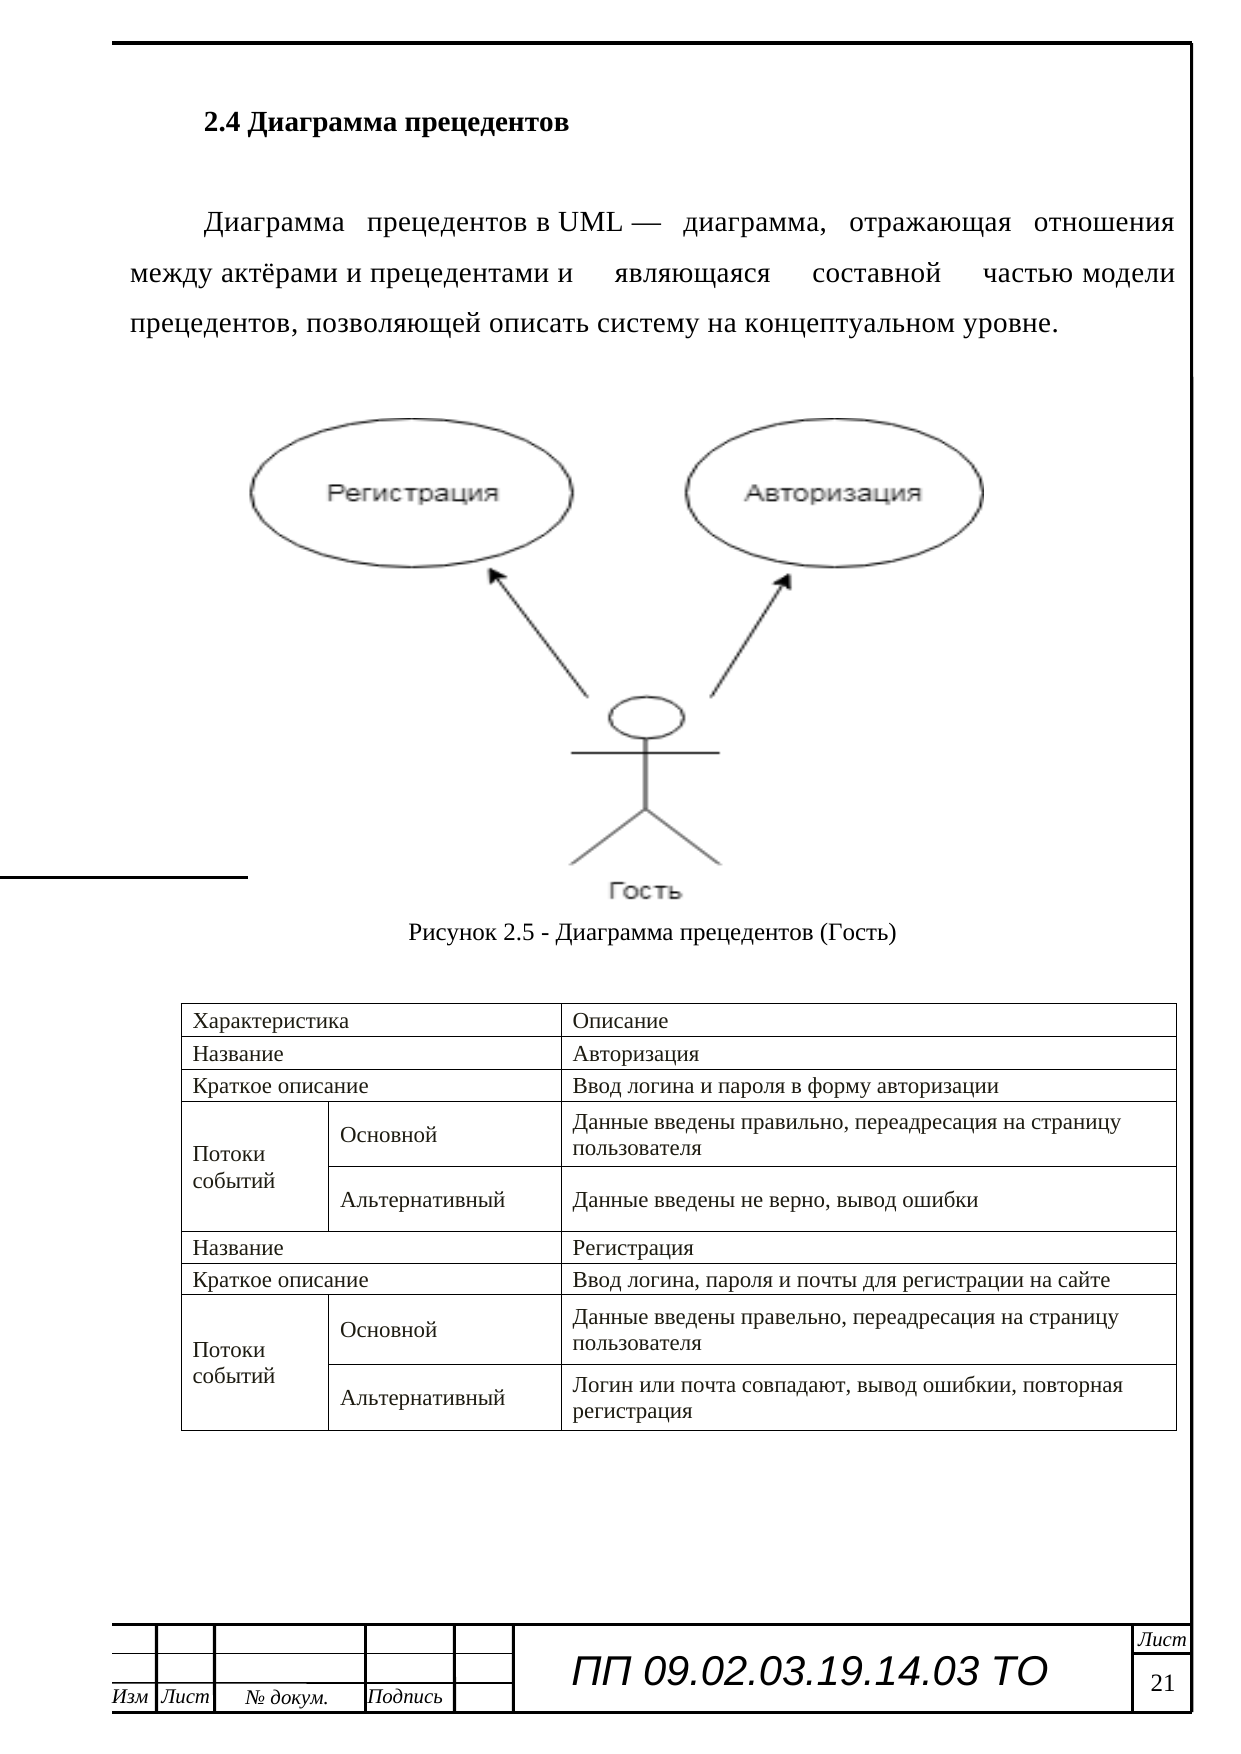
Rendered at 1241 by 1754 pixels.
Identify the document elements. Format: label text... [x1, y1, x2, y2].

table_cell Потоки событий [182, 1102, 328, 1231]
table_cell Альтернативный [329, 1365, 561, 1430]
text 2.4 Диаграмма прецедентов [130, 104, 1175, 137]
table_cell Альтернативный [329, 1167, 561, 1231]
table_cell Ввод логина, пароля и почты для регистрации на сайте [562, 1264, 1176, 1294]
table_cell Данные введены правильно, переадресация на страницу пользователя [562, 1102, 1176, 1166]
table_cell Краткое описание [182, 1264, 561, 1294]
text Диаграмма прецедентов в UML — диаграмма, отражающая отношения между актёрами и прецедентами и являющаяся составной частью модели прецедентов, позволяющей описать систему на концептуальном уровне. [130, 204, 1175, 338]
table_cell Ввод логина и пароля в форму авторизации [562, 1070, 1176, 1101]
table_cell Название [182, 1232, 561, 1263]
table_cell Название [182, 1037, 561, 1069]
table_cell Данные введены не верно, вывод ошибки [562, 1167, 1176, 1231]
text Рисунок 2.5 - Диаграмма прецедентов (Гость) [130, 917, 1175, 946]
table_cell Основной [329, 1295, 561, 1364]
table_header Описание [562, 1004, 1176, 1036]
table_cell Регистрация [562, 1232, 1176, 1263]
table_cell Авторизация [562, 1037, 1176, 1069]
table_cell Основной [329, 1102, 561, 1166]
table_cell Логин или почта совпадают, вывод ошибкии, повторная регистрация [562, 1365, 1176, 1430]
table_cell Краткое описание [182, 1070, 561, 1101]
table_cell Потоки событий [182, 1295, 328, 1430]
table_header Характеристика [182, 1004, 561, 1036]
table_cell Данные введены правельно, переадресация на страницу пользователя [562, 1295, 1176, 1364]
